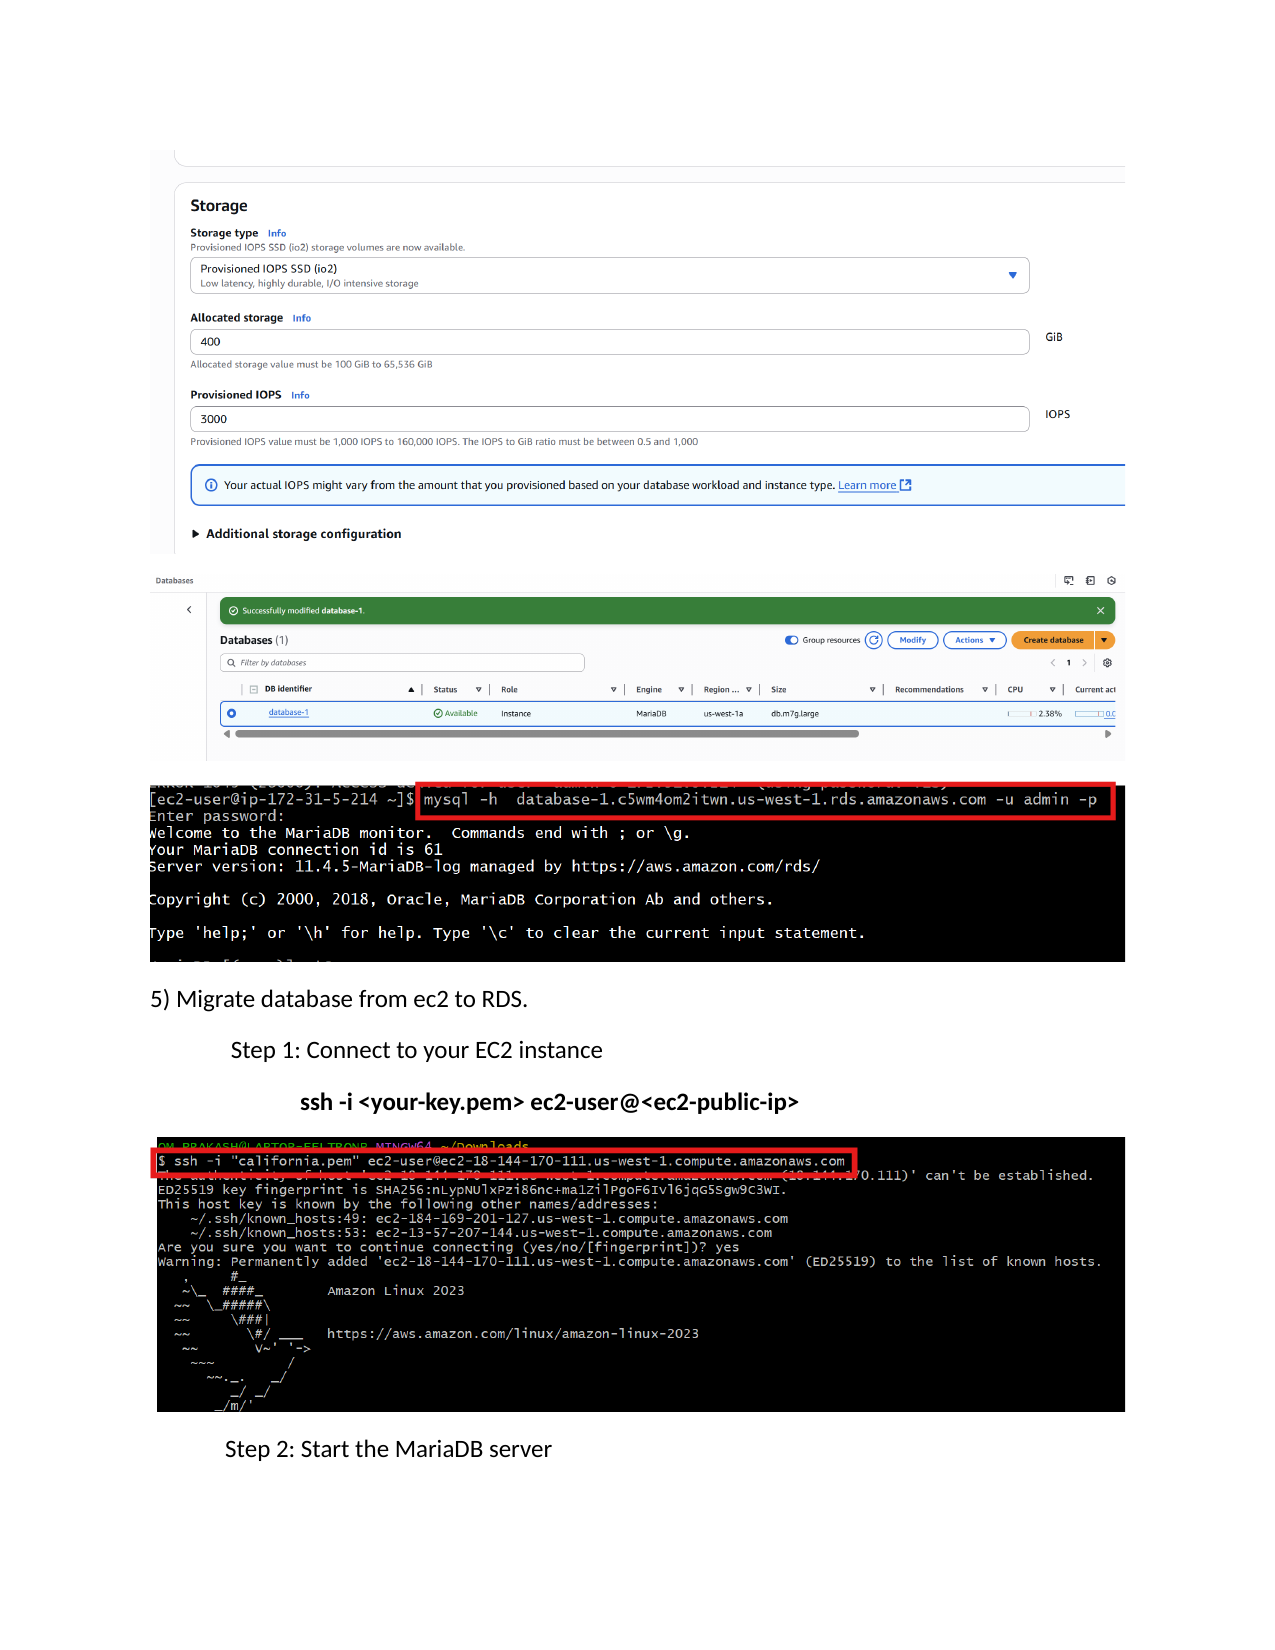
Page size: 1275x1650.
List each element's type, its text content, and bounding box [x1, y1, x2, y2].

picture [150, 574, 1125, 761]
text ssh -i <your-key.pem> ec2-user@<ec2-public-ip> [225, 1086, 1125, 1117]
picture [150, 781, 1125, 962]
text 5) Migrate database from ec2 to RDS. [150, 983, 1125, 1013]
text Step 1: Connect to your EC2 instance [225, 1034, 1125, 1065]
picture [150, 150, 1125, 554]
text Step 2: Start the MariaDB server [150, 1433, 1125, 1463]
picture [150, 1137, 1125, 1412]
